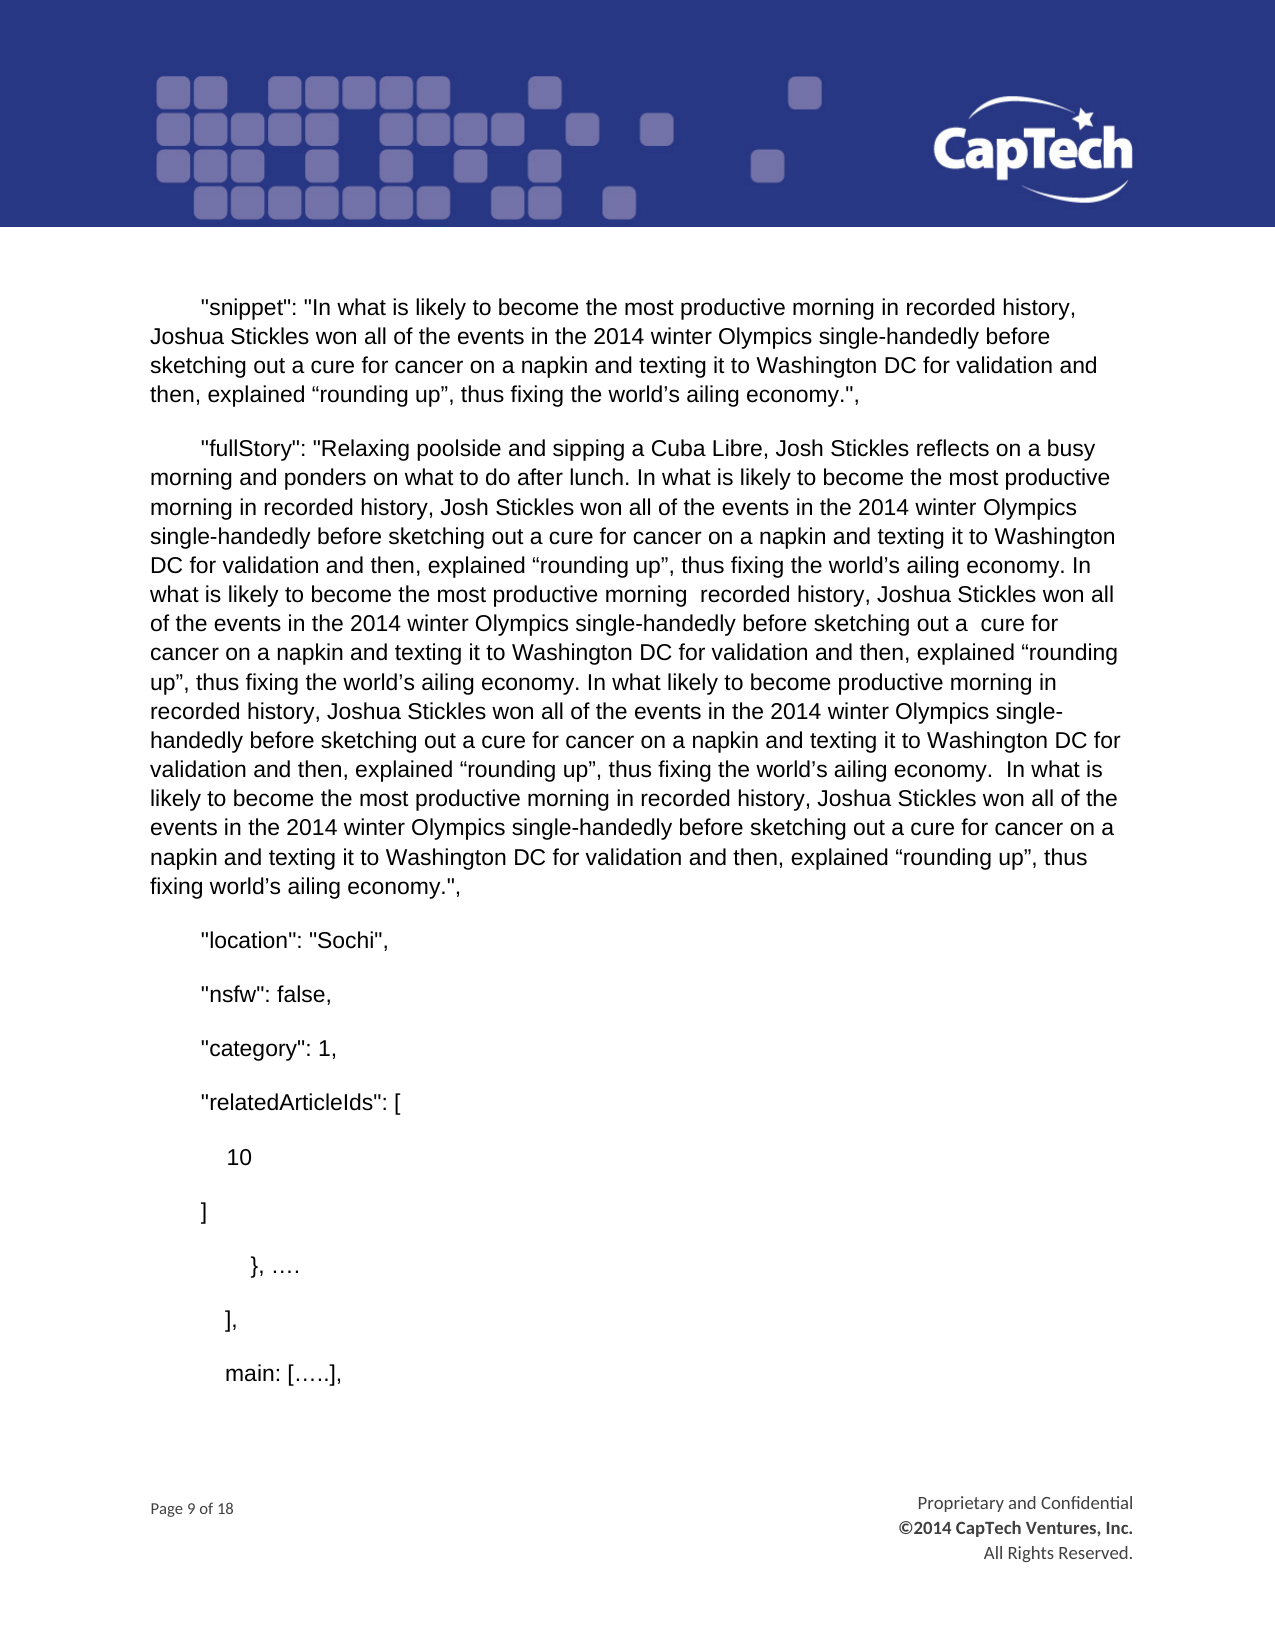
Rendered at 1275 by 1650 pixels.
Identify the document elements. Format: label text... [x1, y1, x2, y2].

text 10 [150, 1141, 1125, 1170]
text "snippet": "In what is likely to become the most productive morning in recorded history, Joshua Stickles won all of the events in the 2014 winter Olympics single-handedly before sketching out a cure for cancer on a napkin and texting it to Washington DC for validation and then, explained “rounding up”, thus fixing the world’s ailing economy.", [150, 291, 1125, 407]
text ] [150, 1195, 1125, 1224]
text }, …. [150, 1249, 1125, 1278]
text "location": "Sochi", [150, 924, 1125, 953]
text "category": 1, [150, 1032, 1125, 1061]
text "relatedArticleIds": [ [150, 1086, 1125, 1116]
text "nsfw": false, [150, 978, 1125, 1007]
text "fullStory": "Relaxing poolside and sipping a Cuba Libre, Josh Stickles reflects on a busy morning and ponders on what to do after lunch. In what is likely to become the most productive morning in recorded history, Josh Stickles won all of the events in the 2014 winter Olympics single-handedly before sketching out a cure for cancer on a napkin and texting it to Washington DC for validation and then, explained “rounding up”, thus fixing the world’s ailing economy. In what is likely to become the most productive morning recorded history, Joshua Stickles won all of the events in the 2014 winter Olympics single-handedly before sketching out a cure for cancer on a napkin and texting it to Washington DC for validation and then, explained “rounding up”, thus fixing the world’s ailing economy. In what likely to become productive morning in recorded history, Joshua Stickles won all of the events in the 2014 winter Olympics single-handedly before sketching out a cure for cancer on a napkin and texting it to Washington DC for validation and then, explained “rounding up”, thus fixing the world’s ailing economy. In what is likely to become the most productive morning in recorded history, Joshua Stickles won all of the events in the 2014 winter Olympics single-handedly before sketching out a cure for cancer on a napkin and texting it to Washington DC for validation and then, explained “rounding up”, thus fixing world’s ailing economy.", [150, 432, 1125, 899]
picture [0, 0, 1275, 227]
text ], [150, 1303, 1125, 1332]
text main: […..], [150, 1357, 1125, 1386]
